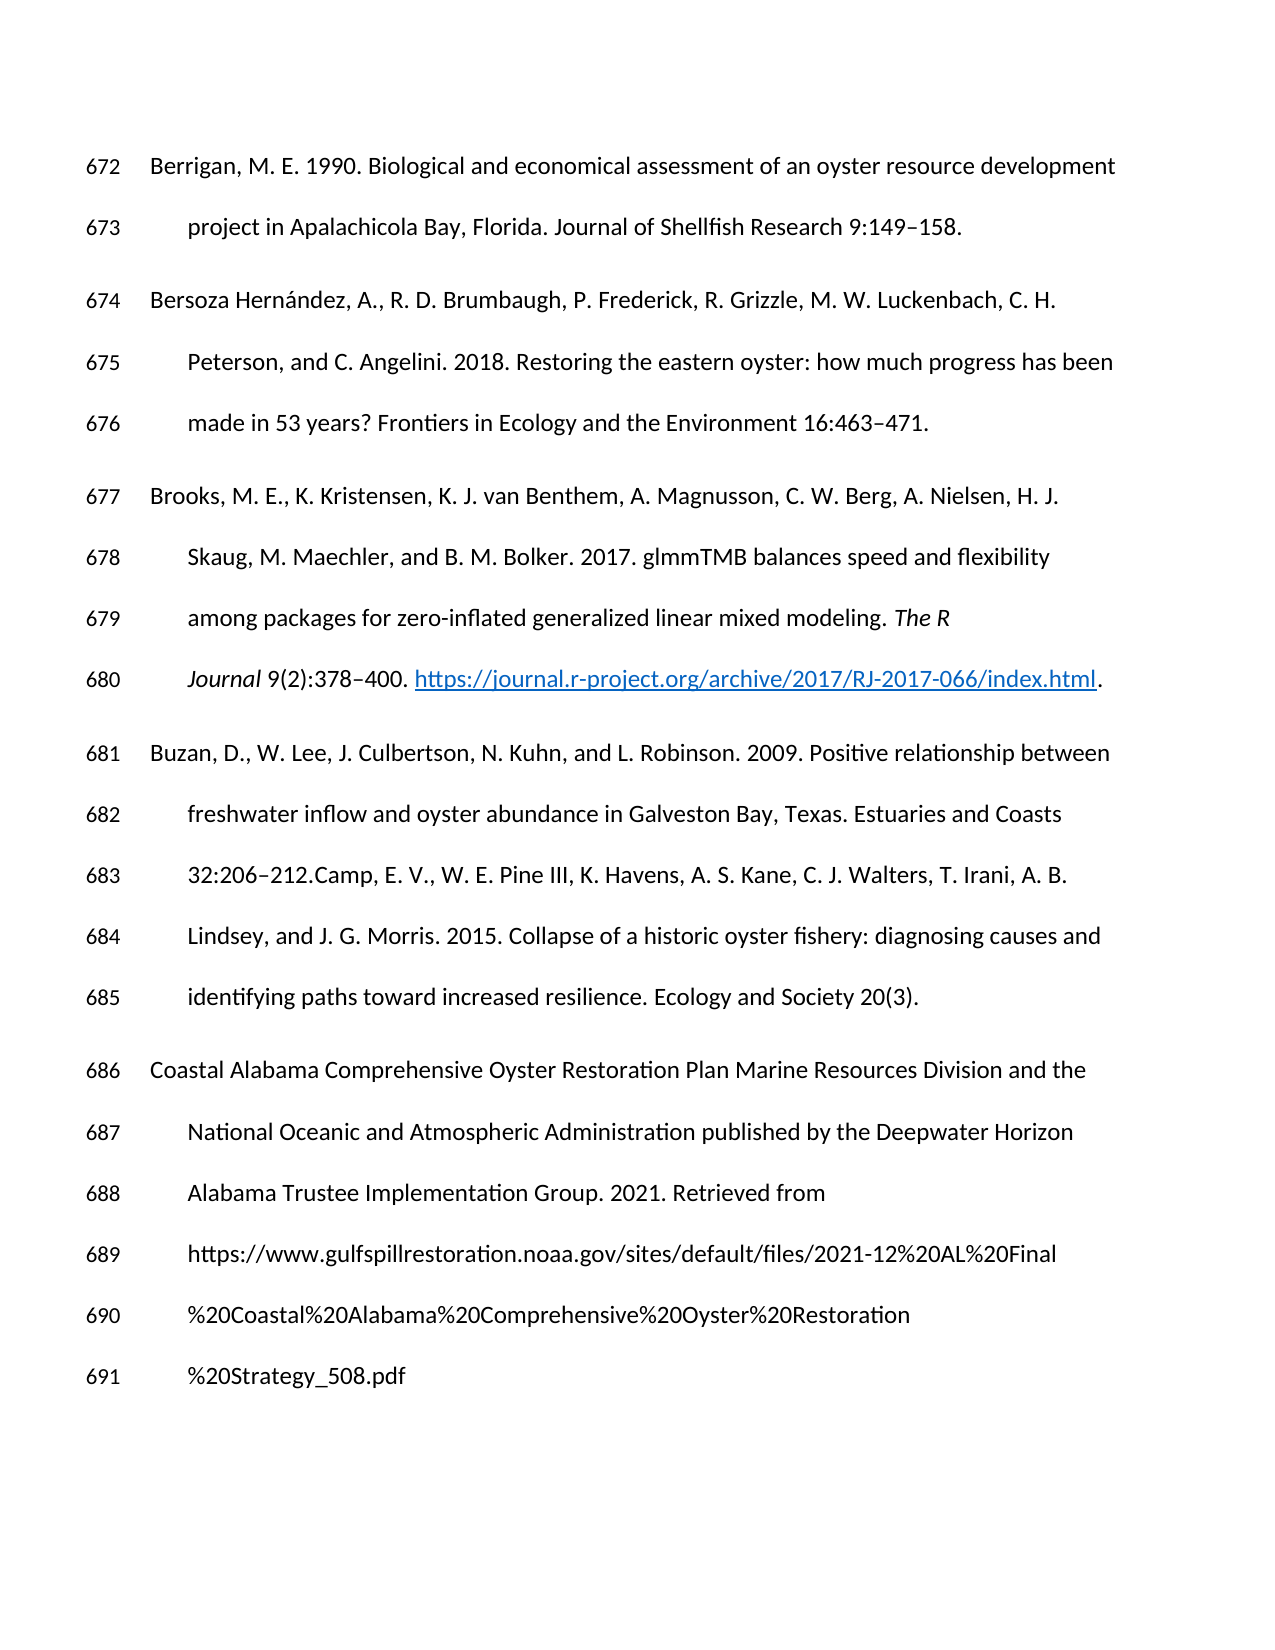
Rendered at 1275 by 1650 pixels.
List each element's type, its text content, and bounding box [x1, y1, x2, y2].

text Buzan, D., W. Lee, J. Culbertson, N. Kuhn, and L. Robinson. 2009. Positive relationship between freshwater inflow and oyster abundance in Galveston Bay, Texas. Estuaries and Coasts 32:206–212.Camp, E. V., W. E. Pine III, K. Havens, A. S. Kane, C. J. Walters, T. Irani, A. B. Lindsey, and J. G. Morris. 2015. Collapse of a historic oyster fishery: diagnosing causes and identifying paths toward increased resilience. Ecology and Society 20(3). [150, 737, 1125, 1012]
text Berrigan, M. E. 1990. Biological and economical assessment of an oyster resource development project in Apalachicola Bay, Florida. Journal of Shellfish Research 9:149–158. [150, 150, 1125, 242]
text Bersoza Hernández, A., R. D. Brumbaugh, P. Frederick, R. Grizzle, M. W. Luckenbach, C. H. Peterson, and C. Angelini. 2018. Restoring the eastern oyster: how much progress has been made in 53 years? Frontiers in Ecology and the Environment 16:463–471. [150, 284, 1125, 437]
text Coastal Alabama Comprehensive Oyster Restoration Plan Marine Resources Division and the National Oceanic and Atmospheric Administration published by the Deepwater Horizon Alabama Trustee Implementation Group. 2021. Retrieved from https://www.gulfspillrestoration.noaa.gov/sites/default/files/2021-12%20AL%20Final%20Coastal%20Alabama%20Comprehensive%20Oyster%20Restoration%20Strategy_508.pdf [150, 1054, 1125, 1390]
